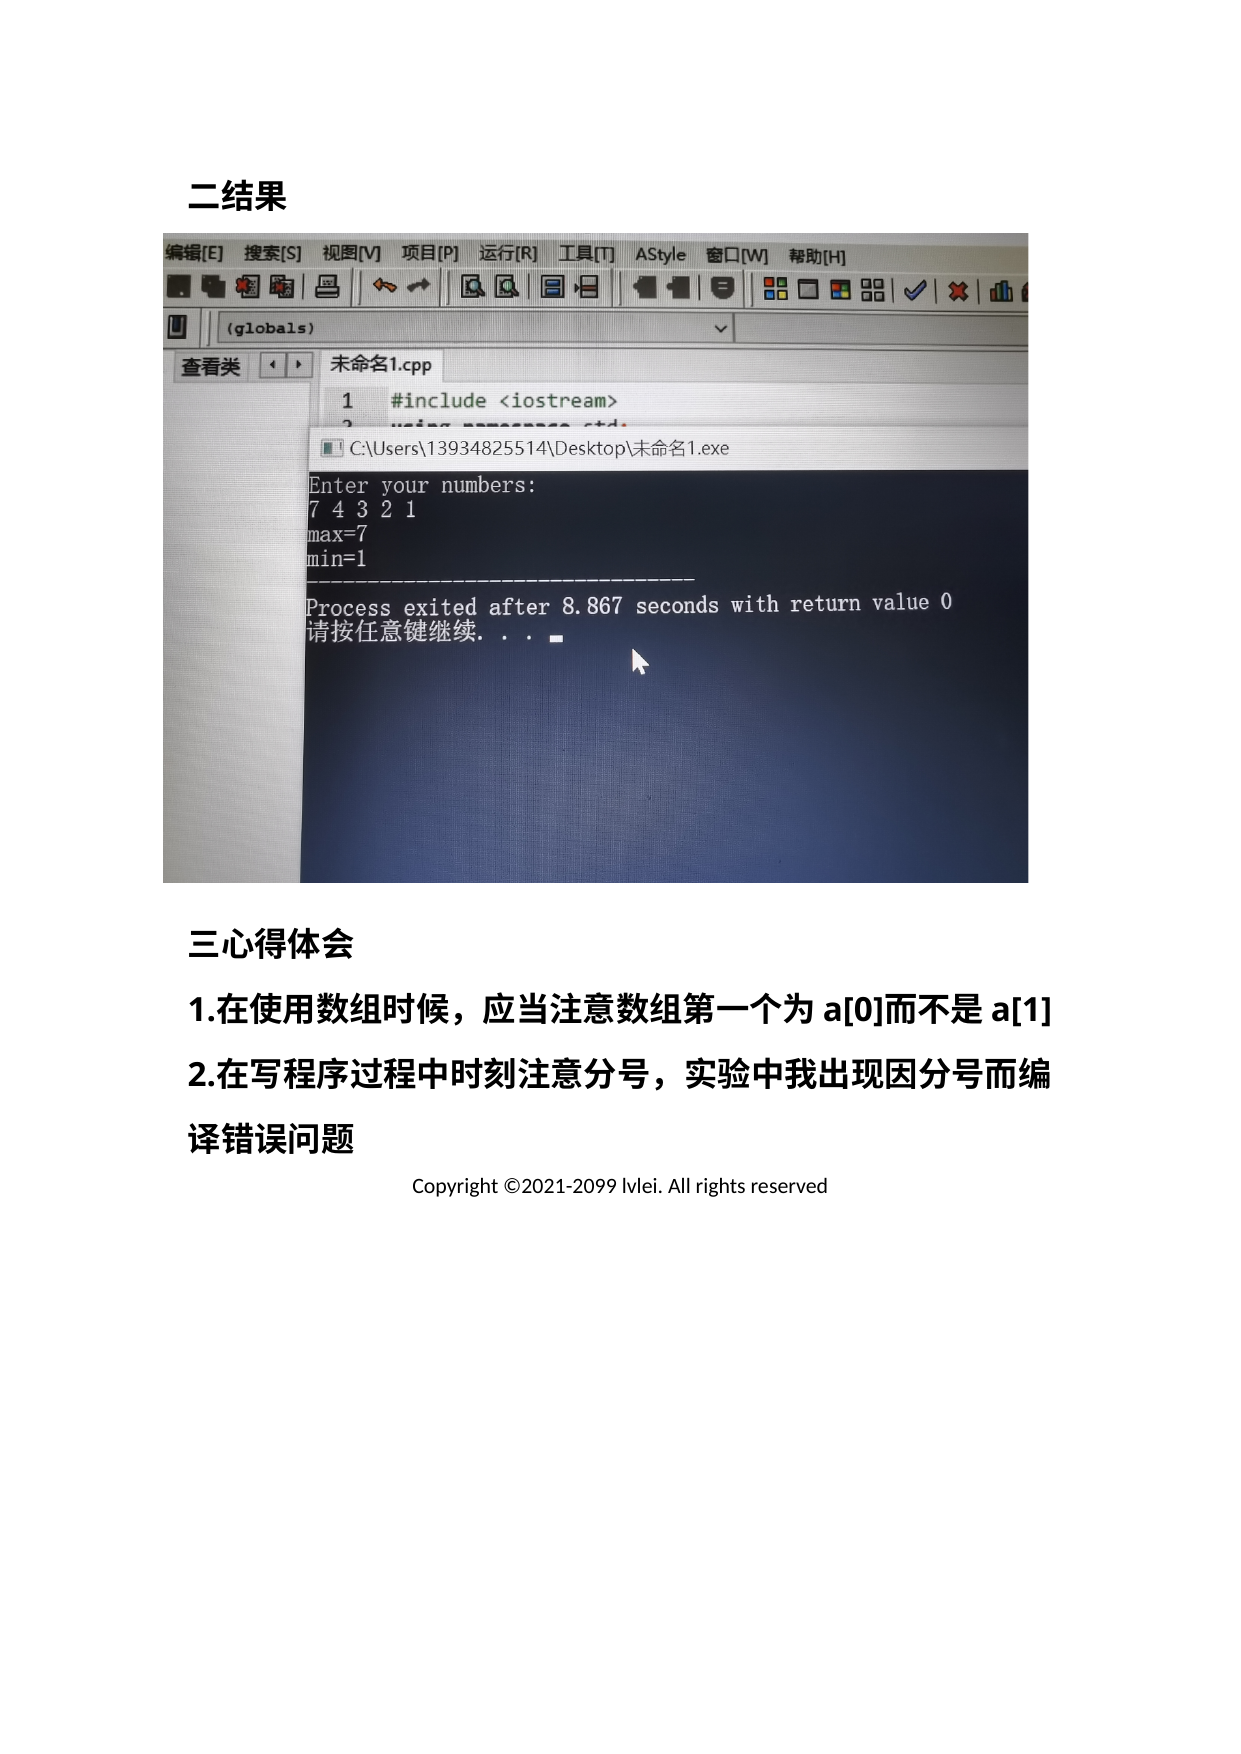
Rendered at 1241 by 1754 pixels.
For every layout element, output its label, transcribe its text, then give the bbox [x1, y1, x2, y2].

text Copyright ©2021-2099 lvlei. All rights reserved [187, 1169, 1053, 1202]
text 二结果 [187, 162, 1053, 227]
picture [163, 233, 1029, 883]
text 2.在写程序过程中时刻注意分号，实验中我出现因分号而编译错误问题 [187, 1039, 1053, 1169]
text 1.在使用数组时候，应当注意数组第一个为a[0]而不是a[1] [187, 974, 1053, 1039]
